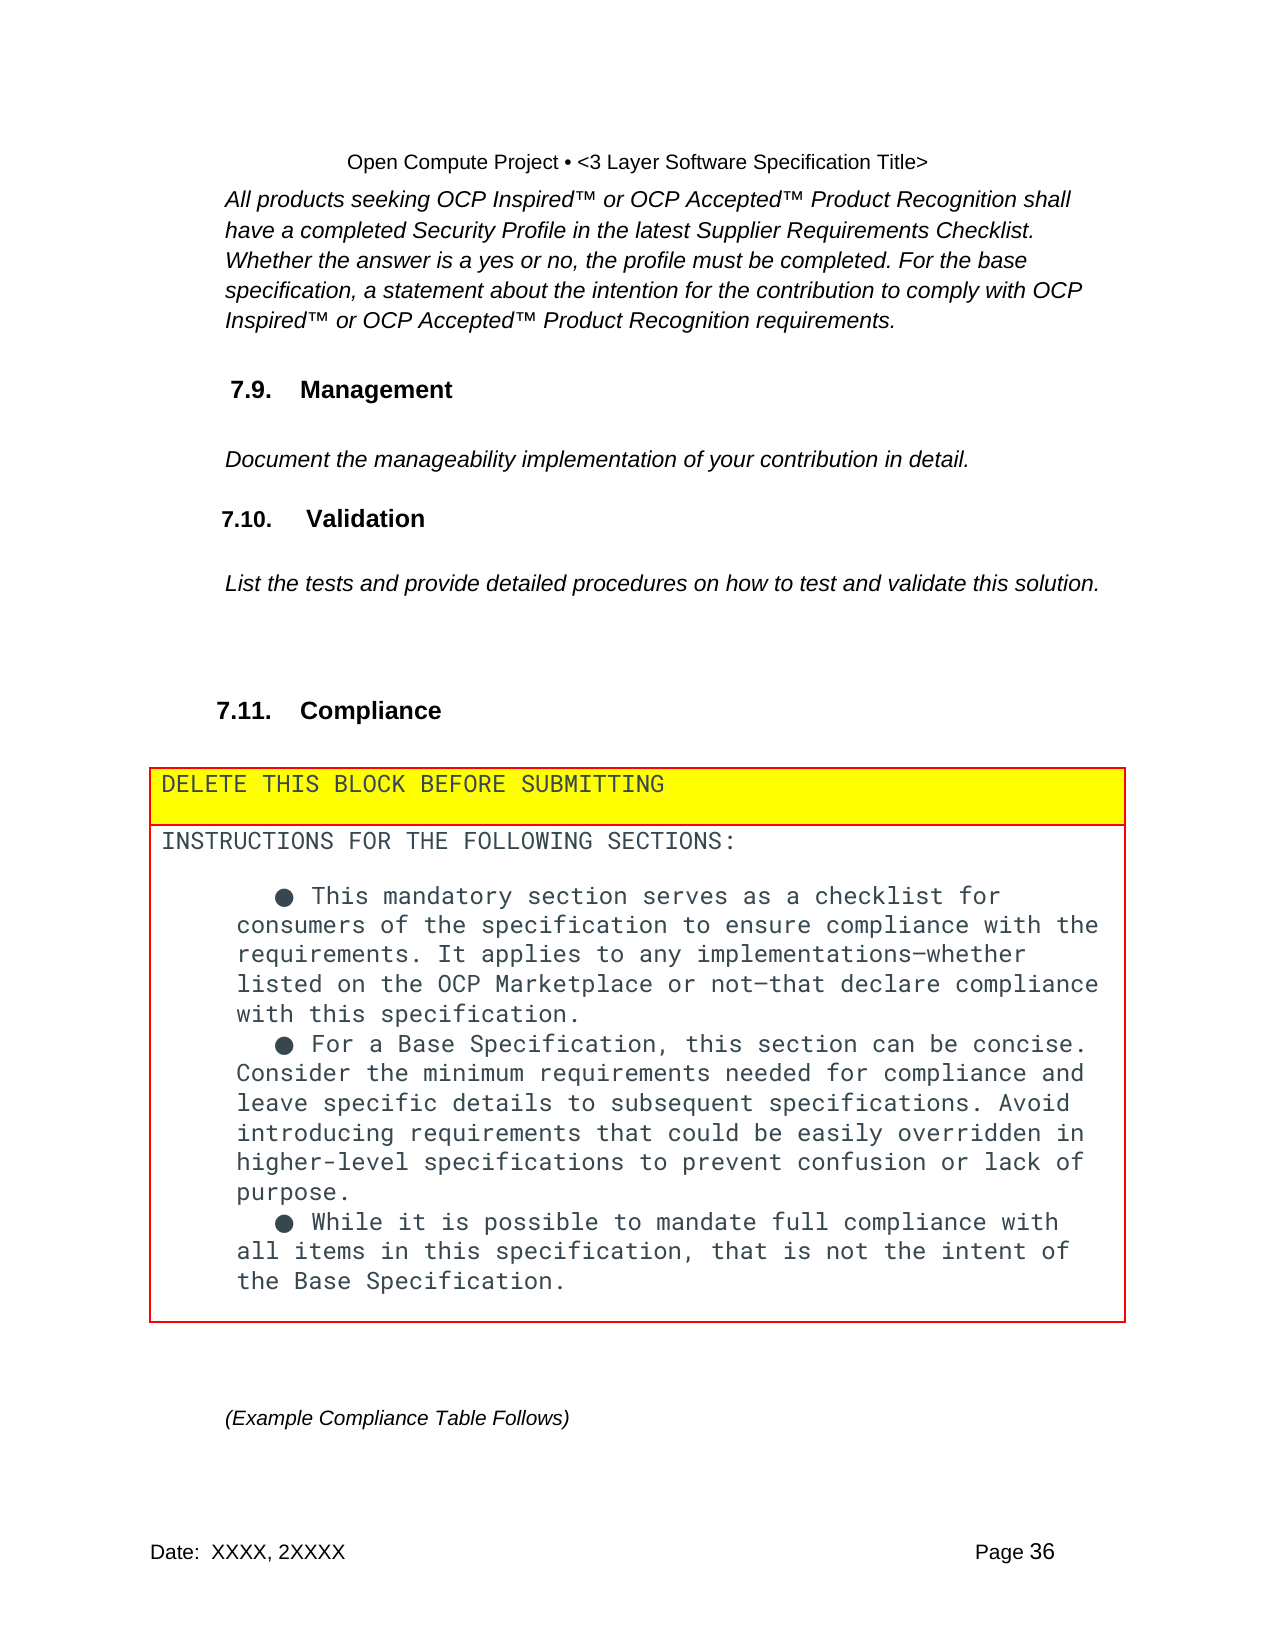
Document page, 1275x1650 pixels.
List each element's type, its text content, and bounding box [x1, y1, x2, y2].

table_header DELETE THIS BLOCK BEFORE SUBMITTING [151, 769, 1124, 824]
table_cell INSTRUCTIONS FOR THE FOLLOWING SECTIONS: This mandatory section serves as a checklist for consumers of the specification to ensure compliance with the requirements. It applies to any implementations—whether listed on the OCP Marketplace or not—that declare compliance with this specification. For a Base Specification, this section can be concise. Consider the minimum requirements needed for compliance and leave specific details to subsequent specifications. Avoid introducing requirements that could be easily overridden in higher-level specifications to prevent confusion or lack of purpose. While it is possible to mandate full compliance with all items in this specification, that is not the intent of the Base Specification. [151, 826, 1124, 1321]
subtitle Management [272, 375, 1125, 404]
text All products seeking OCP Inspired™ or OCP Accepted™ Product Recognition shall have a completed Security Profile in the latest Supplier Requirements Checklist. Whether the answer is a yes or no, the profile must be completed. For the base specification, a statement about the intention for the contribution to comply with OCP Inspired™ or OCP Accepted™ Product Recognition requirements. [225, 186, 1125, 334]
subtitle Compliance [272, 696, 1125, 724]
text (Example Compliance Table Follows) [225, 1405, 1125, 1429]
text Document the manageability implementation of your contribution in detail. [225, 446, 1125, 473]
list Validation [272, 504, 1125, 533]
text List the tests and provide detailed procedures on how to test and validate this solution. [225, 570, 1125, 597]
